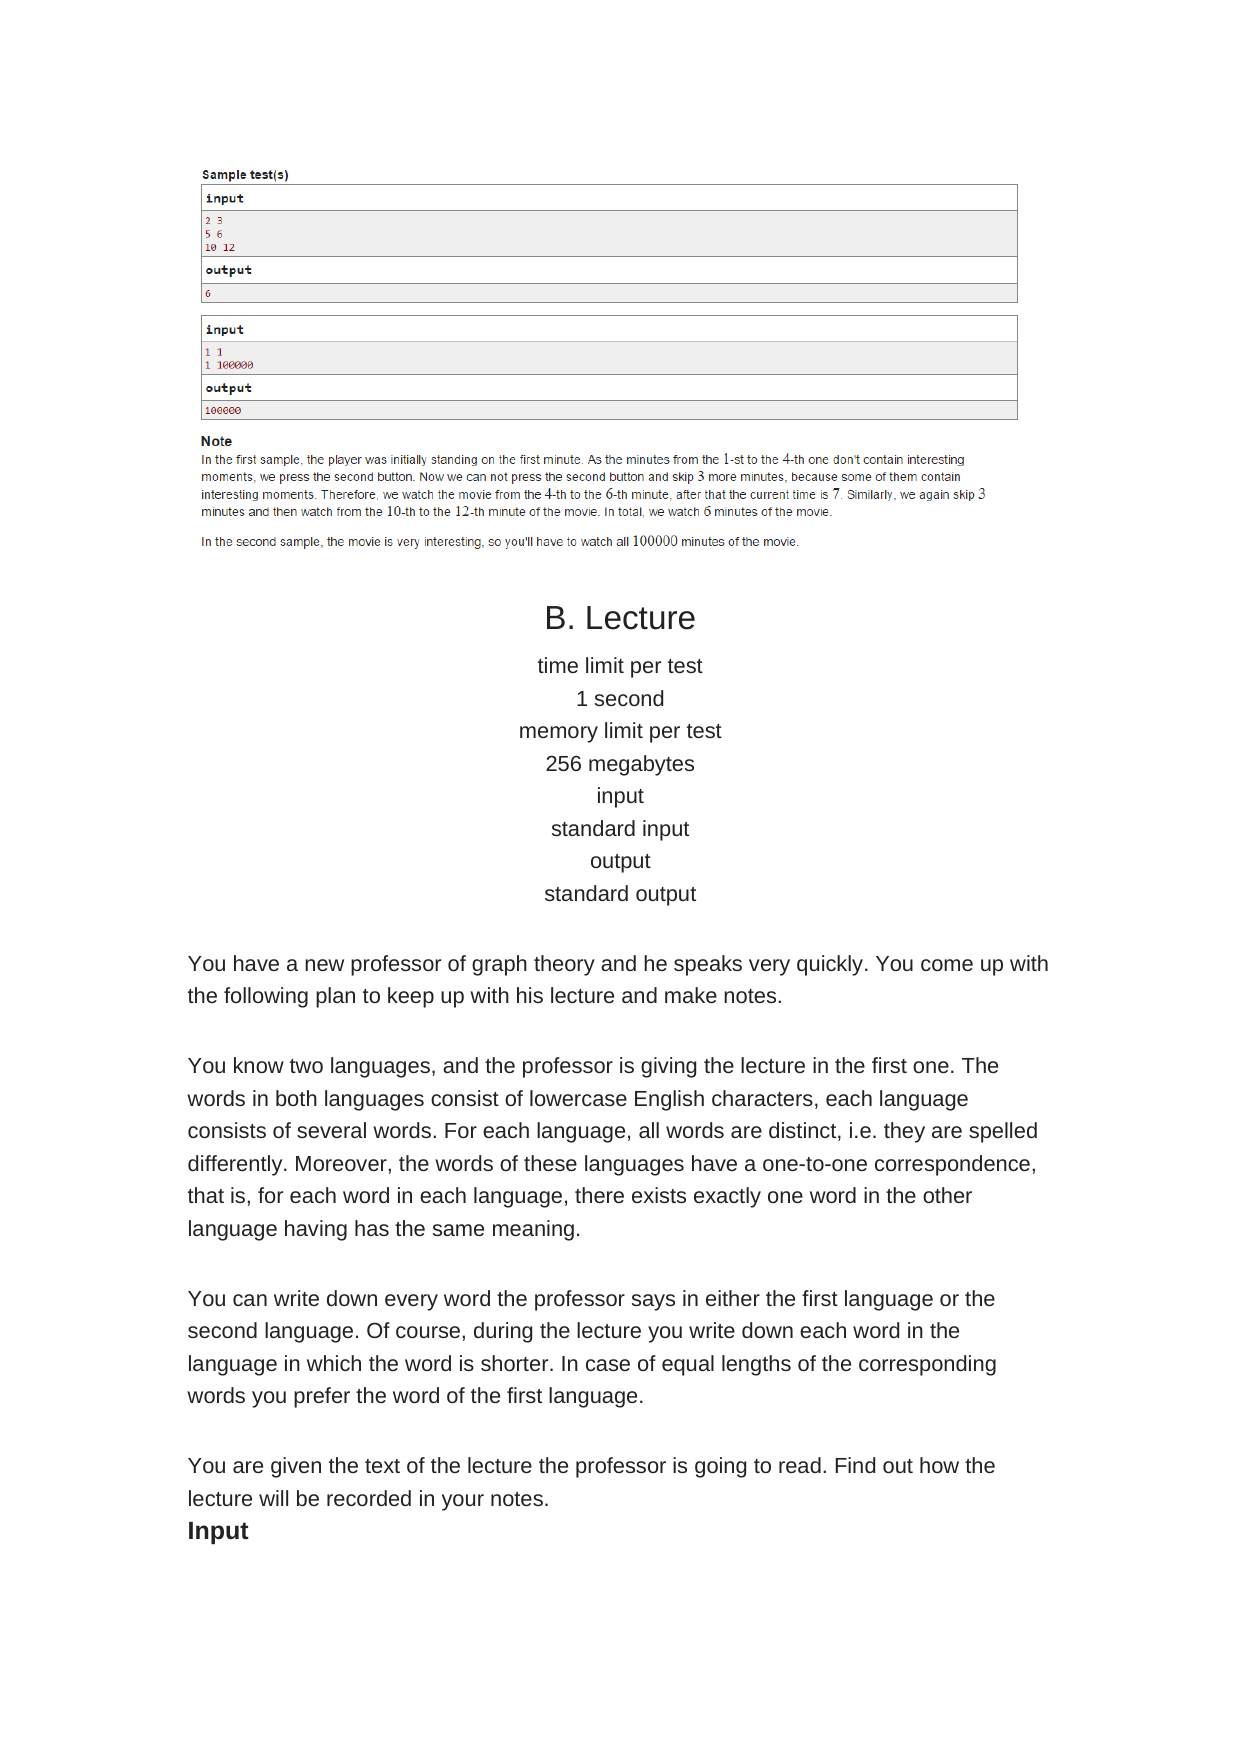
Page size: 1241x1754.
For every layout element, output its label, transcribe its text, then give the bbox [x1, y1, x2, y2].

text You are given the text of the lecture the professor is going to read. Find out how the lecture will be recorded in your notes. [187, 1449, 1053, 1514]
text input [187, 779, 1053, 812]
text time limit per test [187, 649, 1053, 682]
text standard output [187, 877, 1053, 909]
picture [187, 162, 1053, 563]
text You know two languages, and the professor is giving the lecture in the first one. The words in both languages consist of lowercase English characters, each language consists of several words. For each language, all words are distinct, i.e. they are spelled differently. Moreover, the words of these languages have a one-to-one correspondence, that is, for each word in each language, there exists exactly one word in the other language having has the same meaning. [187, 1049, 1053, 1244]
text You have a new professor of graph theory and he speaks very quickly. You come up with the following plan to keep up with his lecture and make notes. [187, 947, 1053, 1012]
text Input [187, 1514, 1053, 1547]
text memory limit per test [187, 714, 1053, 747]
text output [187, 844, 1053, 877]
text 256 megabytes [187, 747, 1053, 779]
text B. Lecture [187, 584, 1053, 649]
text You can write down every word the professor says in either the first language or the second language. Of course, during the lecture you write down each word in the language in which the word is shorter. In case of equal lengths of the corresponding words you prefer the word of the first language. [187, 1282, 1053, 1412]
text 1 second [187, 682, 1053, 714]
text standard input [187, 812, 1053, 844]
